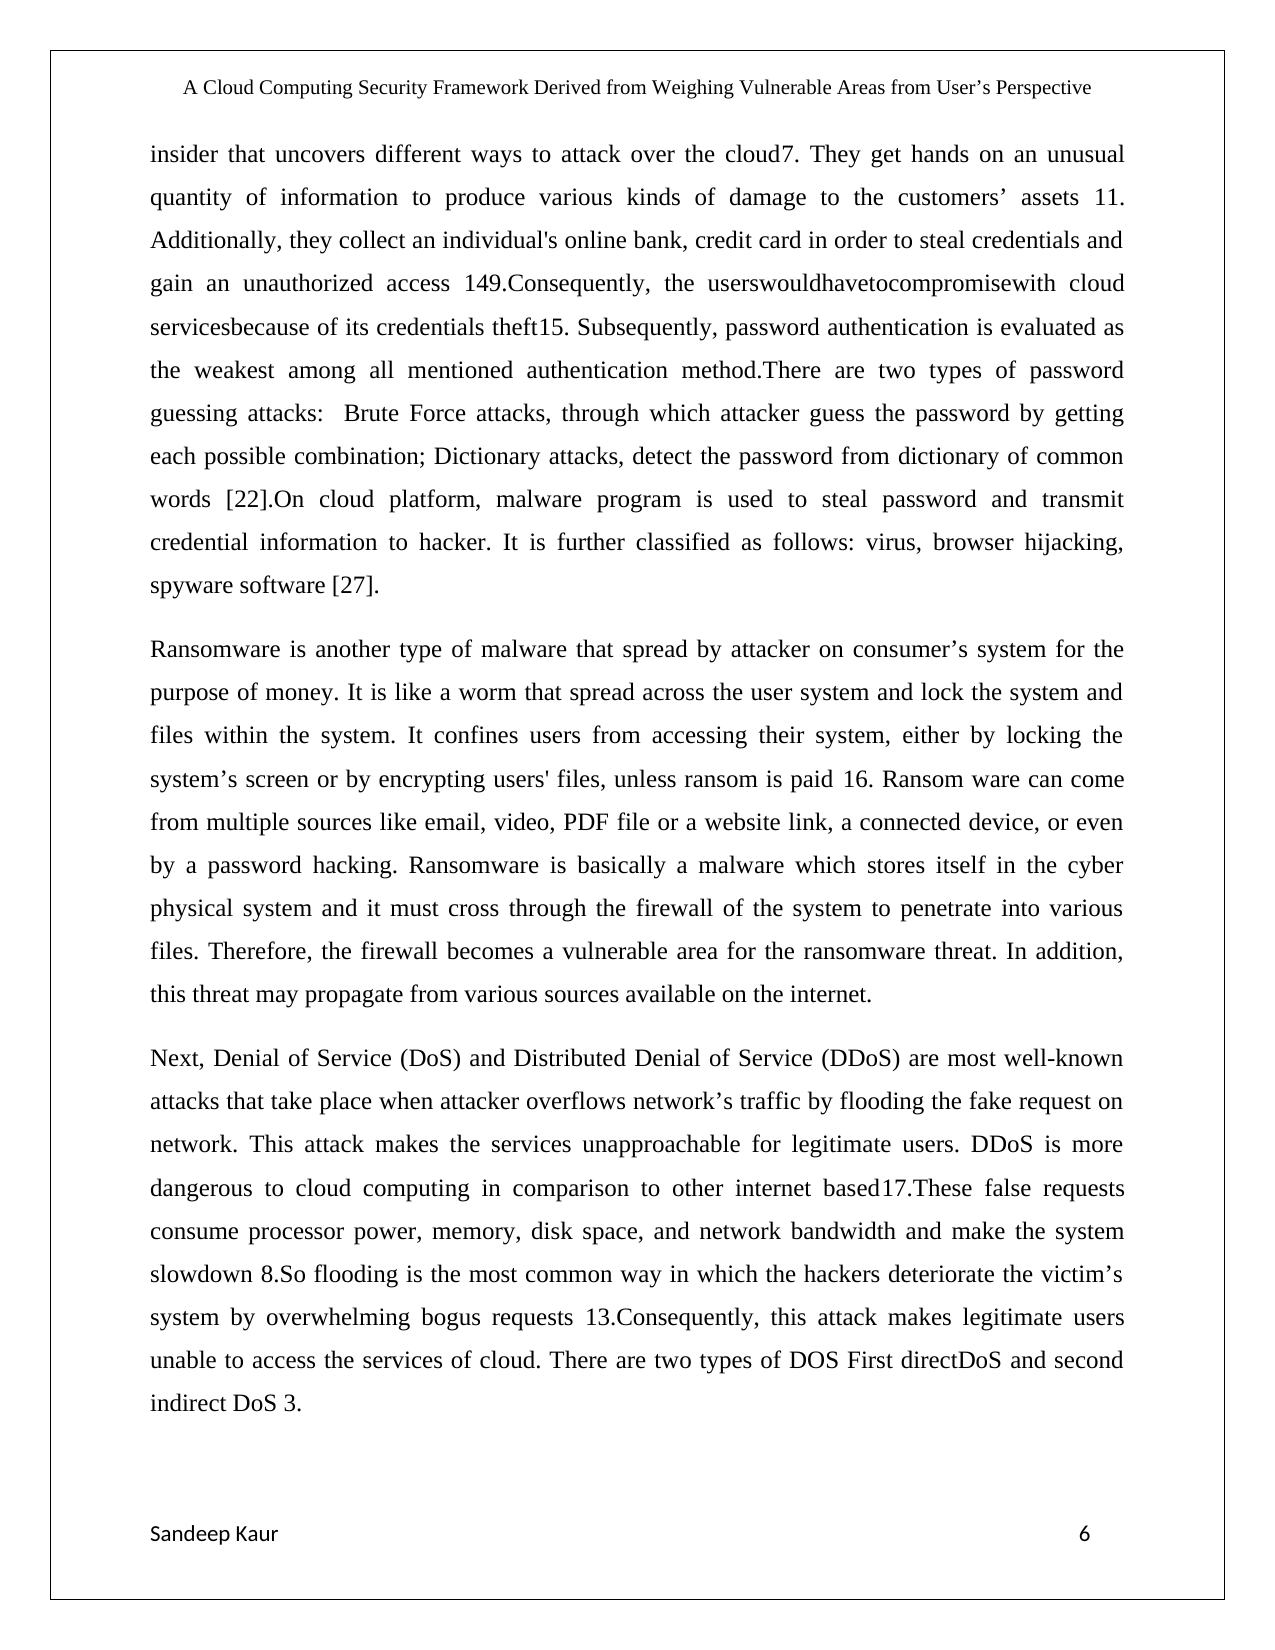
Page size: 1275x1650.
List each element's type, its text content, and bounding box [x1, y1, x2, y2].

text Next, Denial of Service (DoS) and Distributed Denial of Service (DDoS) are most well-known attacks that take place when attacker overflows network’s traffic by flooding the fake request on network. This attack makes the services unapproachable for legitimate users. DDoS is more dangerous to cloud computing in comparison to other internet based.These false requests consume processor power, memory, disk space, and network bandwidth and make the system slowdown .So flooding is the most common way in which the hackers deteriorate the victim’s system by overwhelming bogus requests .Consequently, this attack makes legitimate users unable to access the services of cloud. There are two types of DOS First directDoS and second indirect DoS . [150, 1043, 1125, 1417]
text Ransomware is another type of malware that spread by attacker on consumer’s system for the purpose of money. It is like a worm that spread across the user system and lock the system and files within the system. It confines users from accessing their system, either by locking the system’s screen or by encrypting users' files, unless ransom is paid . Ransom ware can come from multiple sources like email, video, PDF file or a website link, a connected device, or even by a password hacking. Ransomware is basically a malware which stores itself in the cyber physical system and it must cross through the firewall of the system to penetrate into various files. Therefore, the firewall becomes a vulnerable area for the ransomware threat. In addition, this threat may propagate from various sources available on the internet. [150, 634, 1125, 1008]
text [150, 139, 1125, 599]
